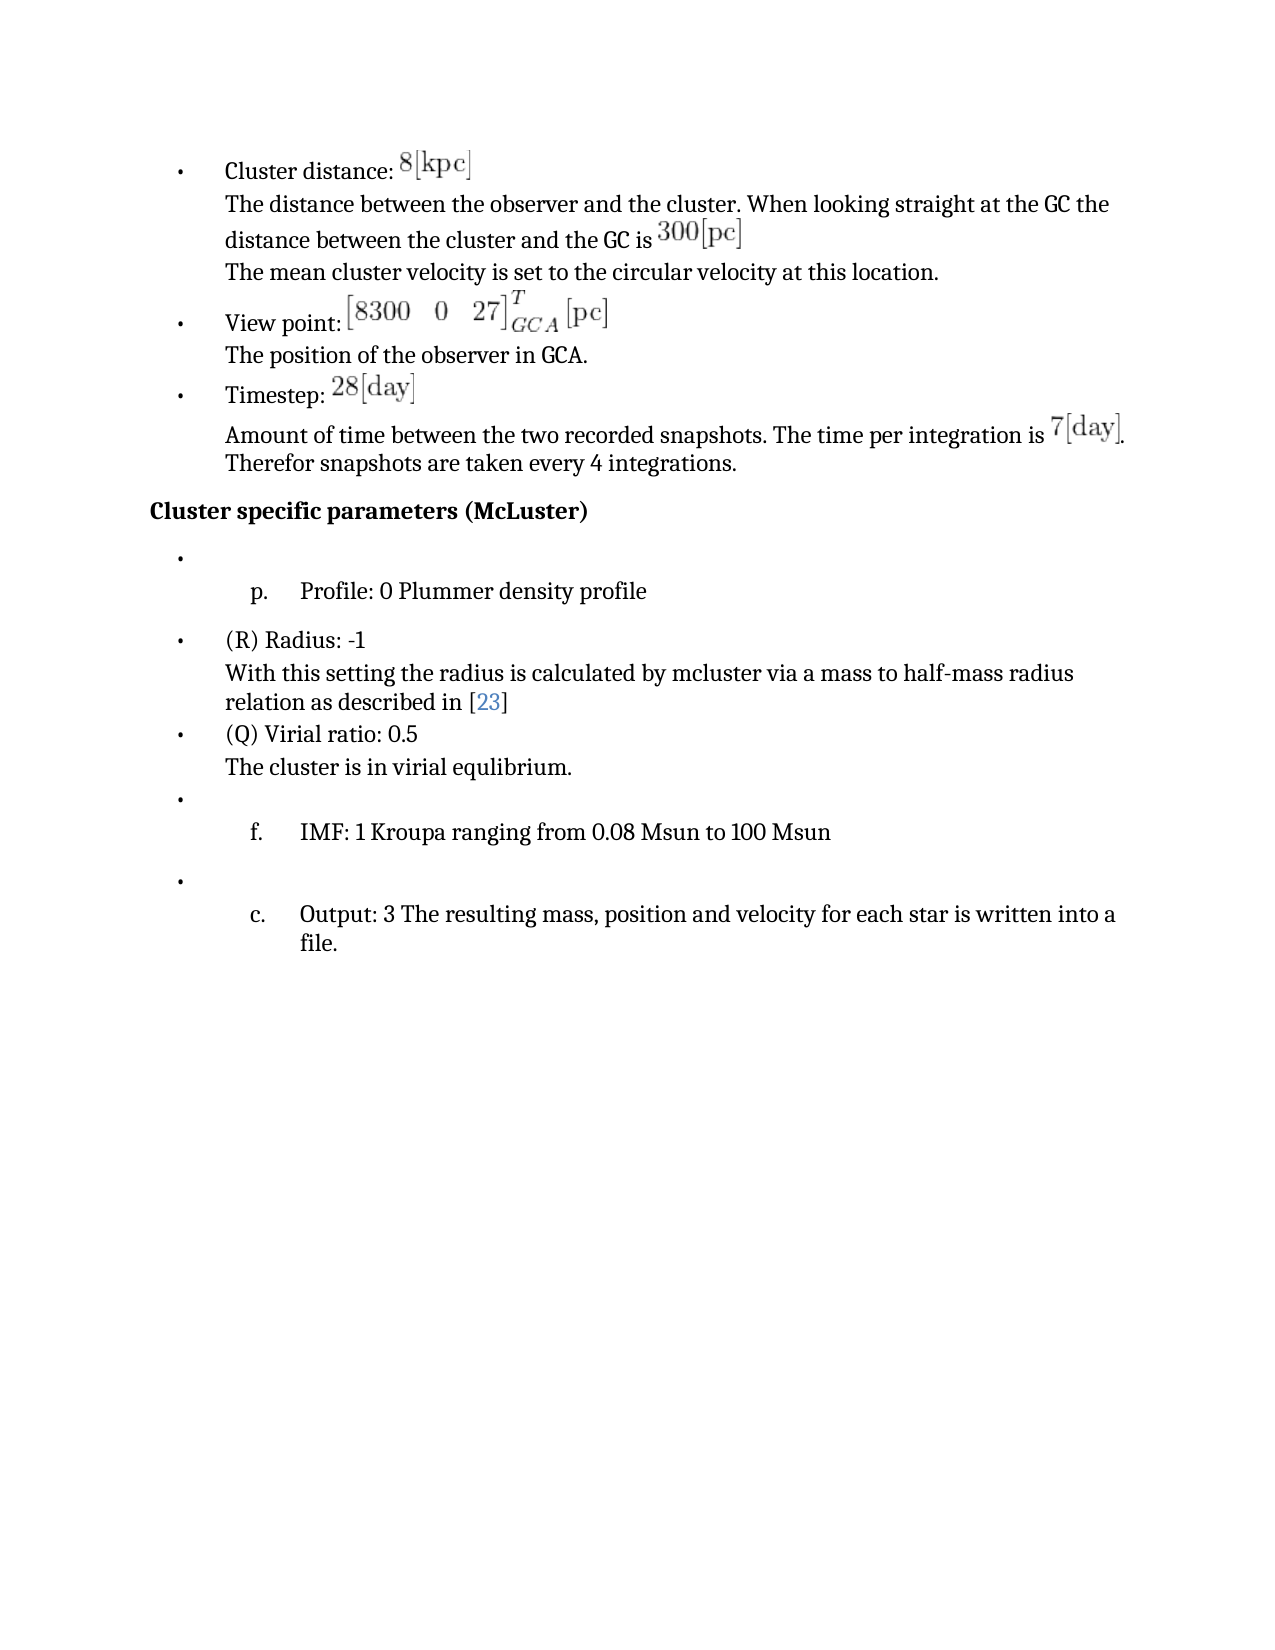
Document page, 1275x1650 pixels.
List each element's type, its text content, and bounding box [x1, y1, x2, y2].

list With this setting the radius is calculated by mcluster via a mass to half-mass radius relation as described in [23] [175, 659, 1125, 716]
list (Q) Virial ratio: 0.5 [175, 720, 1125, 749]
picture [331, 373, 414, 404]
picture [347, 290, 607, 332]
list The mean cluster velocity is set to the circular velocity at this location. [175, 258, 1125, 287]
list IMF: 1 Kroupa ranging from 0.08 Msun to 100 Msun [250, 818, 1125, 846]
picture [1050, 413, 1120, 444]
text Cluster specific parameters (McLuster) [150, 497, 1125, 526]
picture [400, 150, 471, 180]
picture [657, 218, 741, 249]
list The distance between the observer and the cluster. When looking straight at the GC the distance between the cluster and the GC is [175, 190, 1125, 254]
list (R) Radius: -1 [175, 626, 1125, 655]
list Amount of time between the two recorded snapshots. The time per integration is . Therefor snapshots are taken every 4 integrations. [175, 413, 1125, 478]
list View point: [175, 291, 1125, 337]
list The cluster is in virial equlibrium. [175, 753, 1125, 781]
list The position of the observer in GCA. [175, 341, 1125, 370]
list Profile: 0 Plummer density profile [250, 577, 1125, 606]
list Cluster distance: [175, 150, 1125, 186]
list Timestep: [175, 374, 1125, 410]
list Output: 3 The resulting mass, position and velocity for each star is written into a file. [250, 900, 1125, 957]
